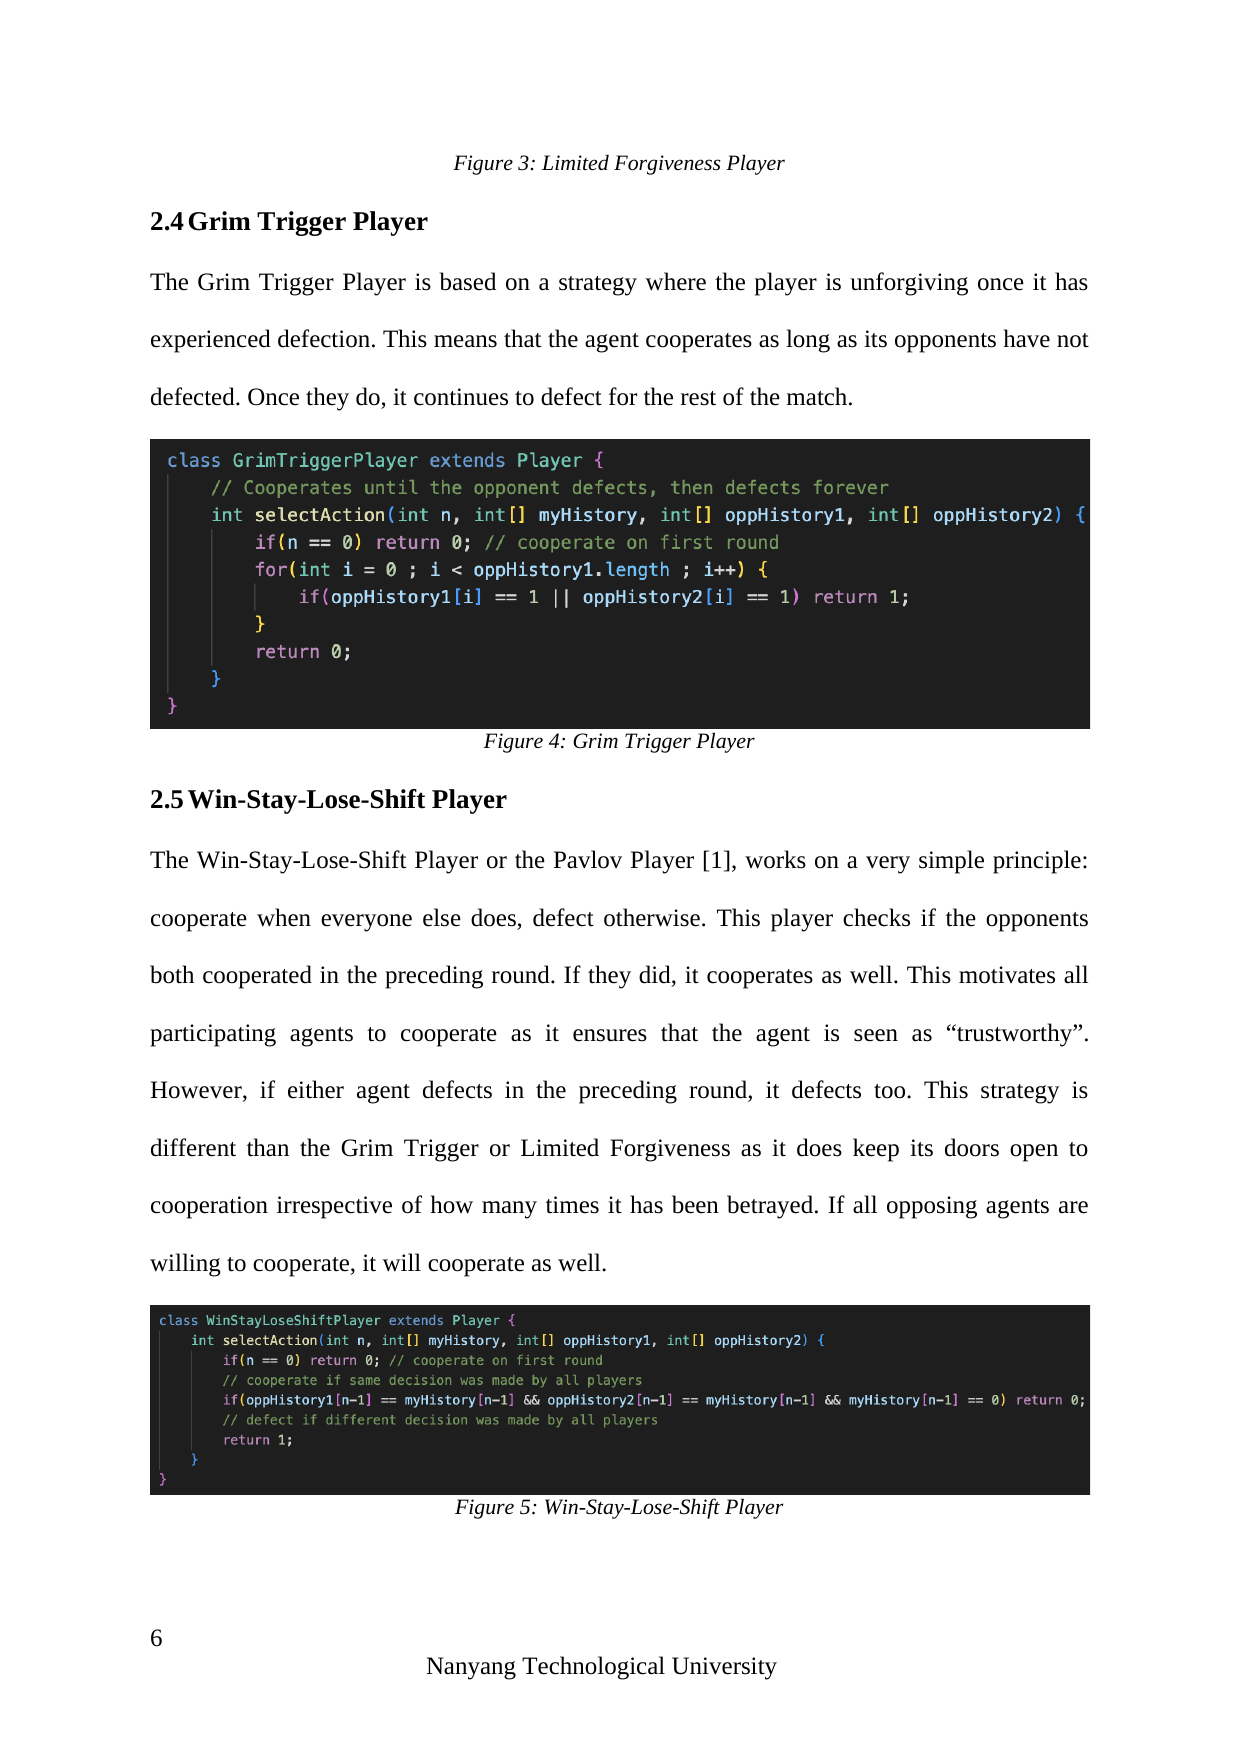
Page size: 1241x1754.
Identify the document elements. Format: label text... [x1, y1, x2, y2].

text Figure 3: Limited Forgiveness Player [150, 150, 1090, 175]
picture [150, 439, 1091, 729]
subtitle Win-Stay-Lose-Shift Player [150, 783, 1090, 814]
text The Grim Trigger Player is based on a strategy where the player is unforgiving once it has experienced defection. This means that the agent cooperates as long as its opponents have not defected. Once they do, it continues to defect for the rest of the match. [150, 267, 1090, 411]
text Figure 5: Win-Stay-Lose-Shift Player [150, 1495, 1090, 1519]
text Figure 4: Grim Trigger Player [150, 729, 1090, 754]
subtitle Grim Trigger Player [150, 204, 1090, 236]
text The Win-Stay-Lose-Shift Player or the Pavlov Player [1], works on a very simple principle: cooperate when everyone else does, defect otherwise. This player checks if the opponents both cooperated in the preceding round. If they did, it cooperates as well. This motivates all participating agents to cooperate as it ensures that the agent is seen as “trustworthy”. However, if either agent defects in the preceding round, it defects too. This strategy is different than the Grim Trigger or Limited Forgiveness as it does keep its doors open to cooperation irrespective of how many times it has been betrayed. If all opposing agents are willing to cooperate, it will cooperate as well. [150, 845, 1090, 1277]
picture [150, 1305, 1091, 1495]
